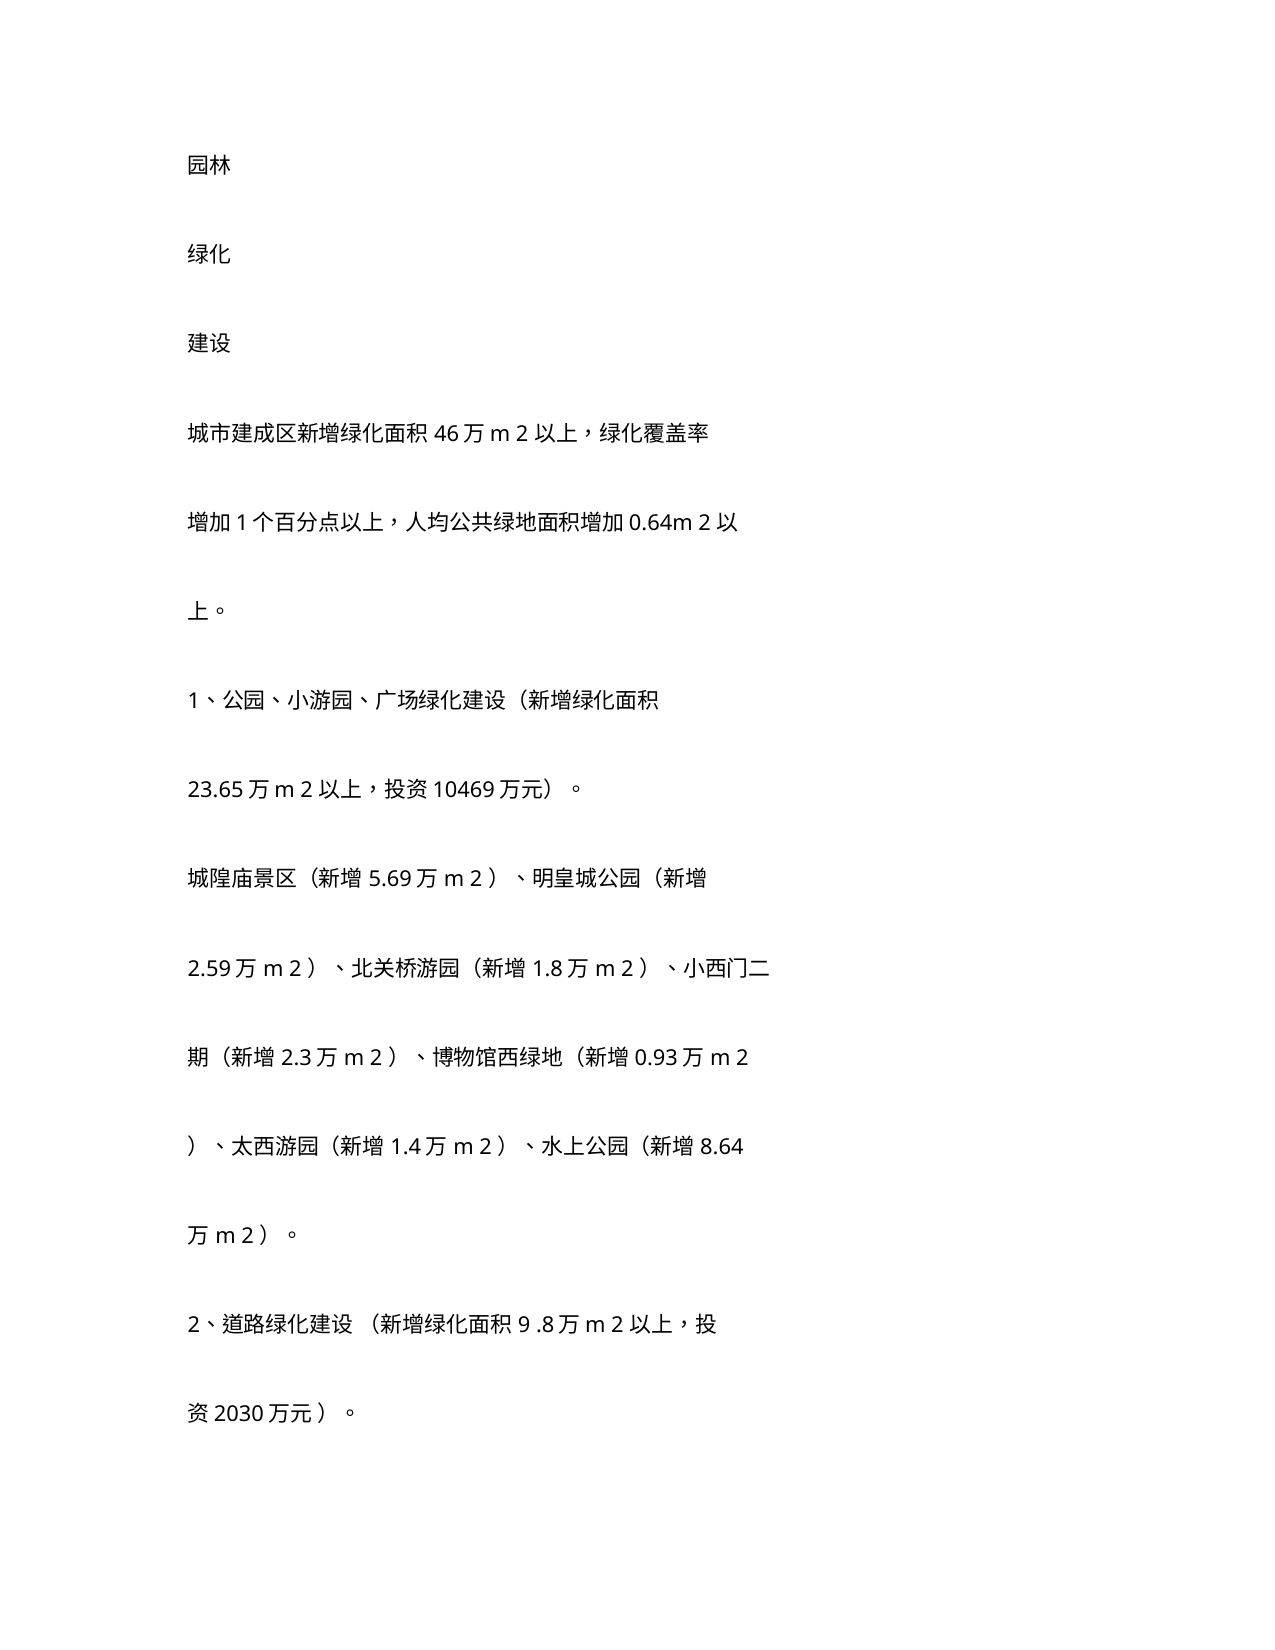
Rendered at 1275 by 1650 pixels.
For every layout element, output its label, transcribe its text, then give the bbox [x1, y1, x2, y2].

text 园林 [187, 150, 1087, 214]
text 万 m 2 ）。 [187, 1220, 1087, 1284]
text 绿化 [187, 239, 1087, 303]
text 资2030万元 ）。 [187, 1398, 1087, 1462]
text 城市建成区新增绿化面积 46万m 2 以上，绿化覆盖率 [187, 417, 1087, 481]
text 1、公园、小游园、广场绿化建设（新增绿化面积 [187, 685, 1087, 749]
text 上。 [187, 596, 1087, 660]
text 2、道路绿化建设 （新增绿化面积 9 .8万m 2 以上，投 [187, 1309, 1087, 1373]
text 23.65万m 2 以上，投资10469万元）。 [187, 774, 1087, 838]
text 城隍庙景区（新增 5.69万 m 2 ）、明皇城公园（新增 [187, 863, 1087, 927]
text 2.59万 m 2 ）、北关桥游园（新增 1.8万 m 2 ）、小西门二 [187, 952, 1087, 1016]
text 建设 [187, 328, 1087, 392]
text ）、太西游园（新增 1.4万 m 2 ）、水上公园（新增 8.64 [187, 1131, 1087, 1195]
text 期（新增 2.3万 m 2 ）、博物馆西绿地（新增 0.93万 m 2 [187, 1042, 1087, 1106]
text 增加1个百分点以上，人均公共绿地面积增加0.64m 2 以 [187, 507, 1087, 571]
